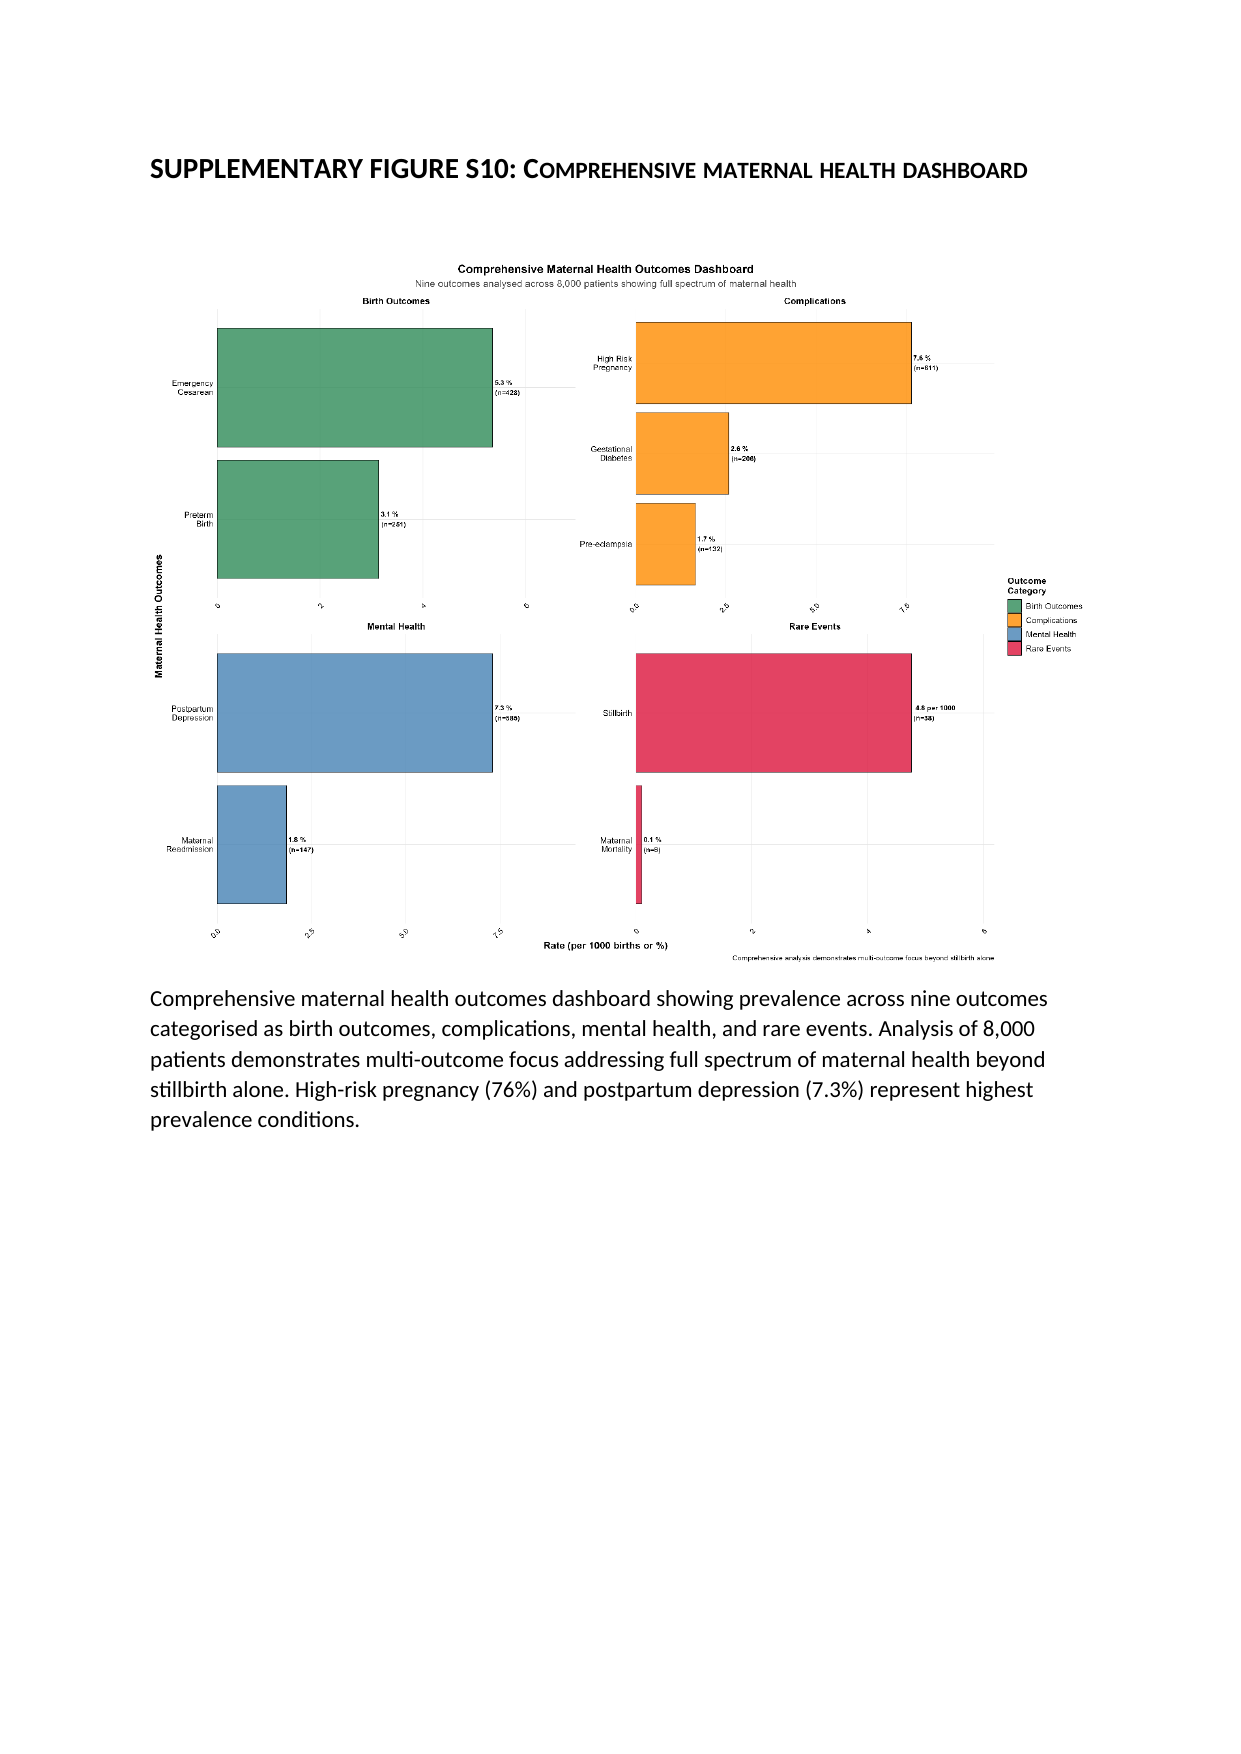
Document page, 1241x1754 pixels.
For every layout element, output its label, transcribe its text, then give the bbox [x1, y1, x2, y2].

text Comprehensive maternal health outcomes dashboard showing prevalence across nine outcomes categorised as birth outcomes, complications, mental health, and rare events. Analysis of 8,000 patients demonstrates multi-outcome focus addressing full spectrum of maternal health beyond stillbirth alone. High-risk pregnancy (76%) and postpartum depression (7.3%) represent highest prevalence conditions. [150, 984, 1090, 1133]
text SUPPLEMENTARY FIGURE S10: Comprehensive maternal health dashboard [150, 150, 1090, 186]
picture [150, 260, 1091, 966]
